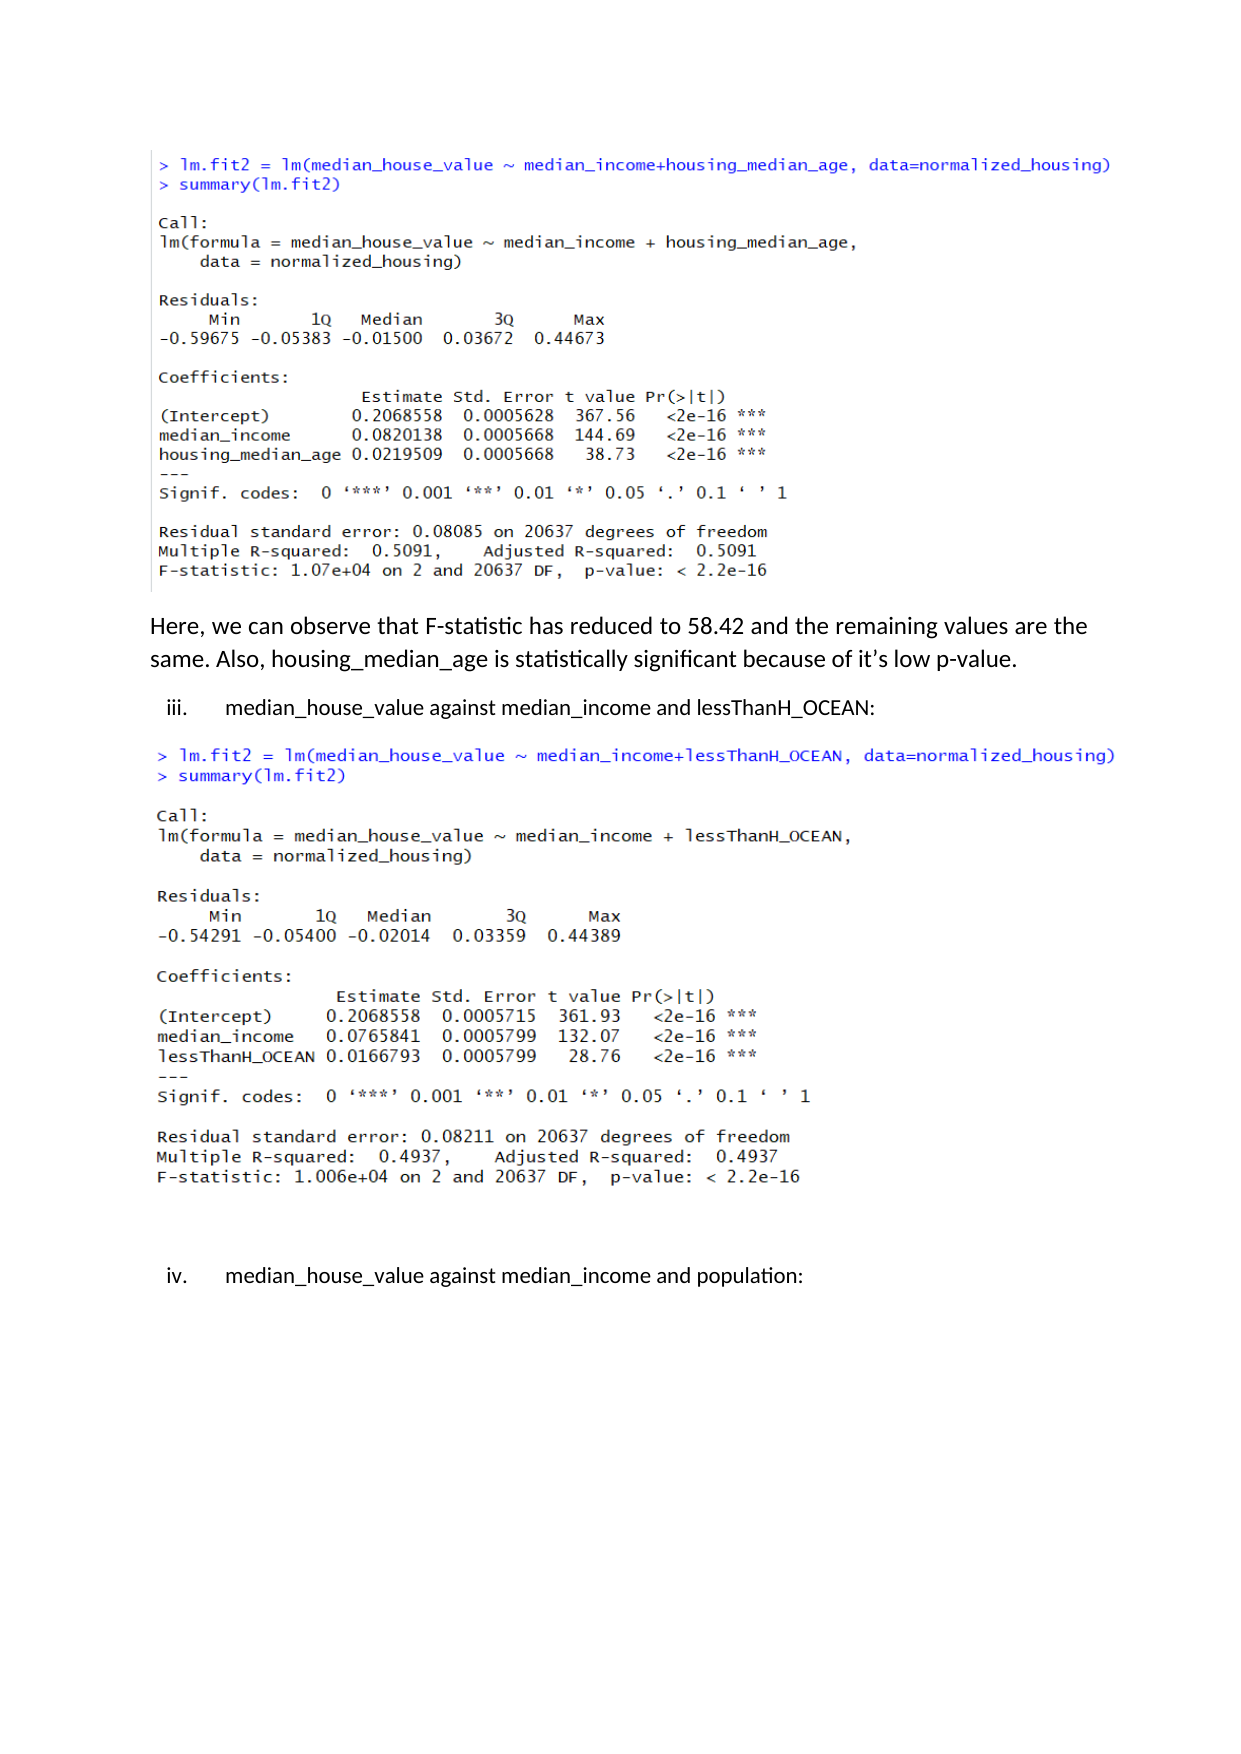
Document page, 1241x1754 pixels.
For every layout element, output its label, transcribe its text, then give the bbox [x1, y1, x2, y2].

picture [150, 739, 1125, 1193]
list median_house_value against median_income and lessThanH_OCEAN: [187, 693, 1090, 721]
picture [150, 150, 1125, 592]
list median_house_value against median_income and population: [187, 1261, 1090, 1289]
text Here, we can observe that F-statistic has reduced to 58.42 and the remaining values are the same. Also, housing_median_age is statistically significant because of it’s low p-value. [150, 610, 1090, 674]
